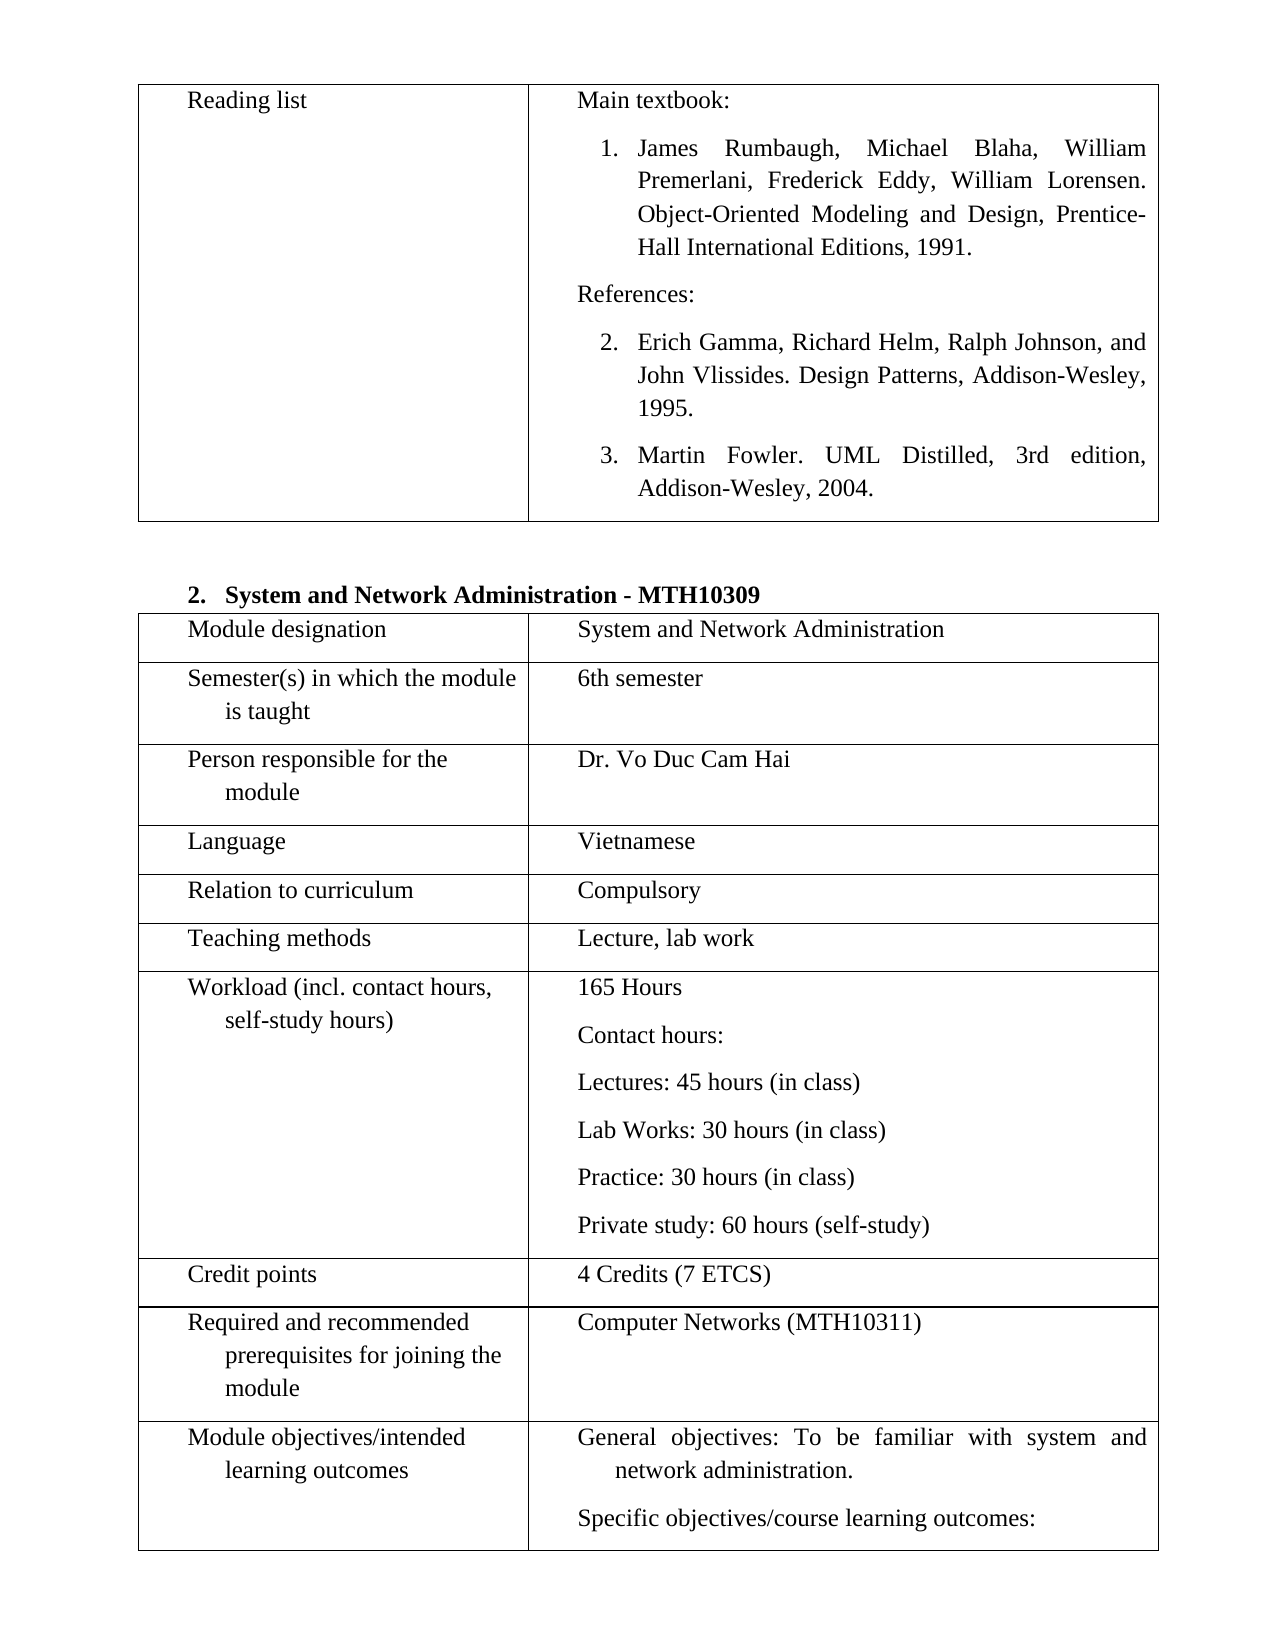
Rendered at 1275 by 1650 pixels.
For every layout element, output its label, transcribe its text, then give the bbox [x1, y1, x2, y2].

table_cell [139, 1422, 528, 1550]
table_cell Credit points [139, 1259, 528, 1306]
subtitle System and Network Administration - MTH10309 [187, 580, 1181, 609]
table_header System and Network Administration [529, 614, 1158, 662]
table_cell Workload (incl. contact hours, self-study hours) [139, 972, 528, 1258]
table_cell Language [139, 826, 528, 874]
table_cell Relation to curriculum [139, 875, 528, 922]
table_cell Semester(s) in which the module is taught [139, 663, 528, 743]
table_cell Reading list [139, 85, 528, 521]
table_cell Required and recommended prerequisites for joining the module [139, 1308, 528, 1421]
table_cell 4 Credits (7 ETCS) [529, 1259, 1158, 1306]
table_cell Vietnamese [529, 826, 1158, 874]
table_cell Dr. Vo Duc Cam Hai [529, 745, 1158, 825]
table_cell Compulsory [529, 875, 1158, 922]
table_cell Teaching methods [139, 924, 528, 971]
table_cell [529, 1422, 1158, 1550]
table_cell Person responsible for the module [139, 745, 528, 825]
table_cell Main textbook: James Rumbaugh, Michael Blaha, William Premerlani, Frederick Eddy, William Lorensen. Object-Oriented Modeling and Design, Prentice-Hall International Editions, 1991. References: Erich Gamma, Richard Helm, Ralph Johnson, and John Vlissides. Design Patterns, Addison-Wesley, 1995. Martin Fowler. UML Distilled, 3rd edition, Addison-Wesley, 2004. [529, 85, 1158, 521]
table_header Module designation [139, 614, 528, 662]
table_cell 6th semester [529, 663, 1158, 743]
table_cell 165 Hours Contact hours: Lectures: 45 hours (in class) Lab Works: 30 hours (in class) Practice: 30 hours (in class) Private study: 60 hours (self-study) [529, 972, 1158, 1258]
table_cell Computer Networks (MTH10311) [529, 1308, 1158, 1421]
table_cell Lecture, lab work [529, 924, 1158, 971]
